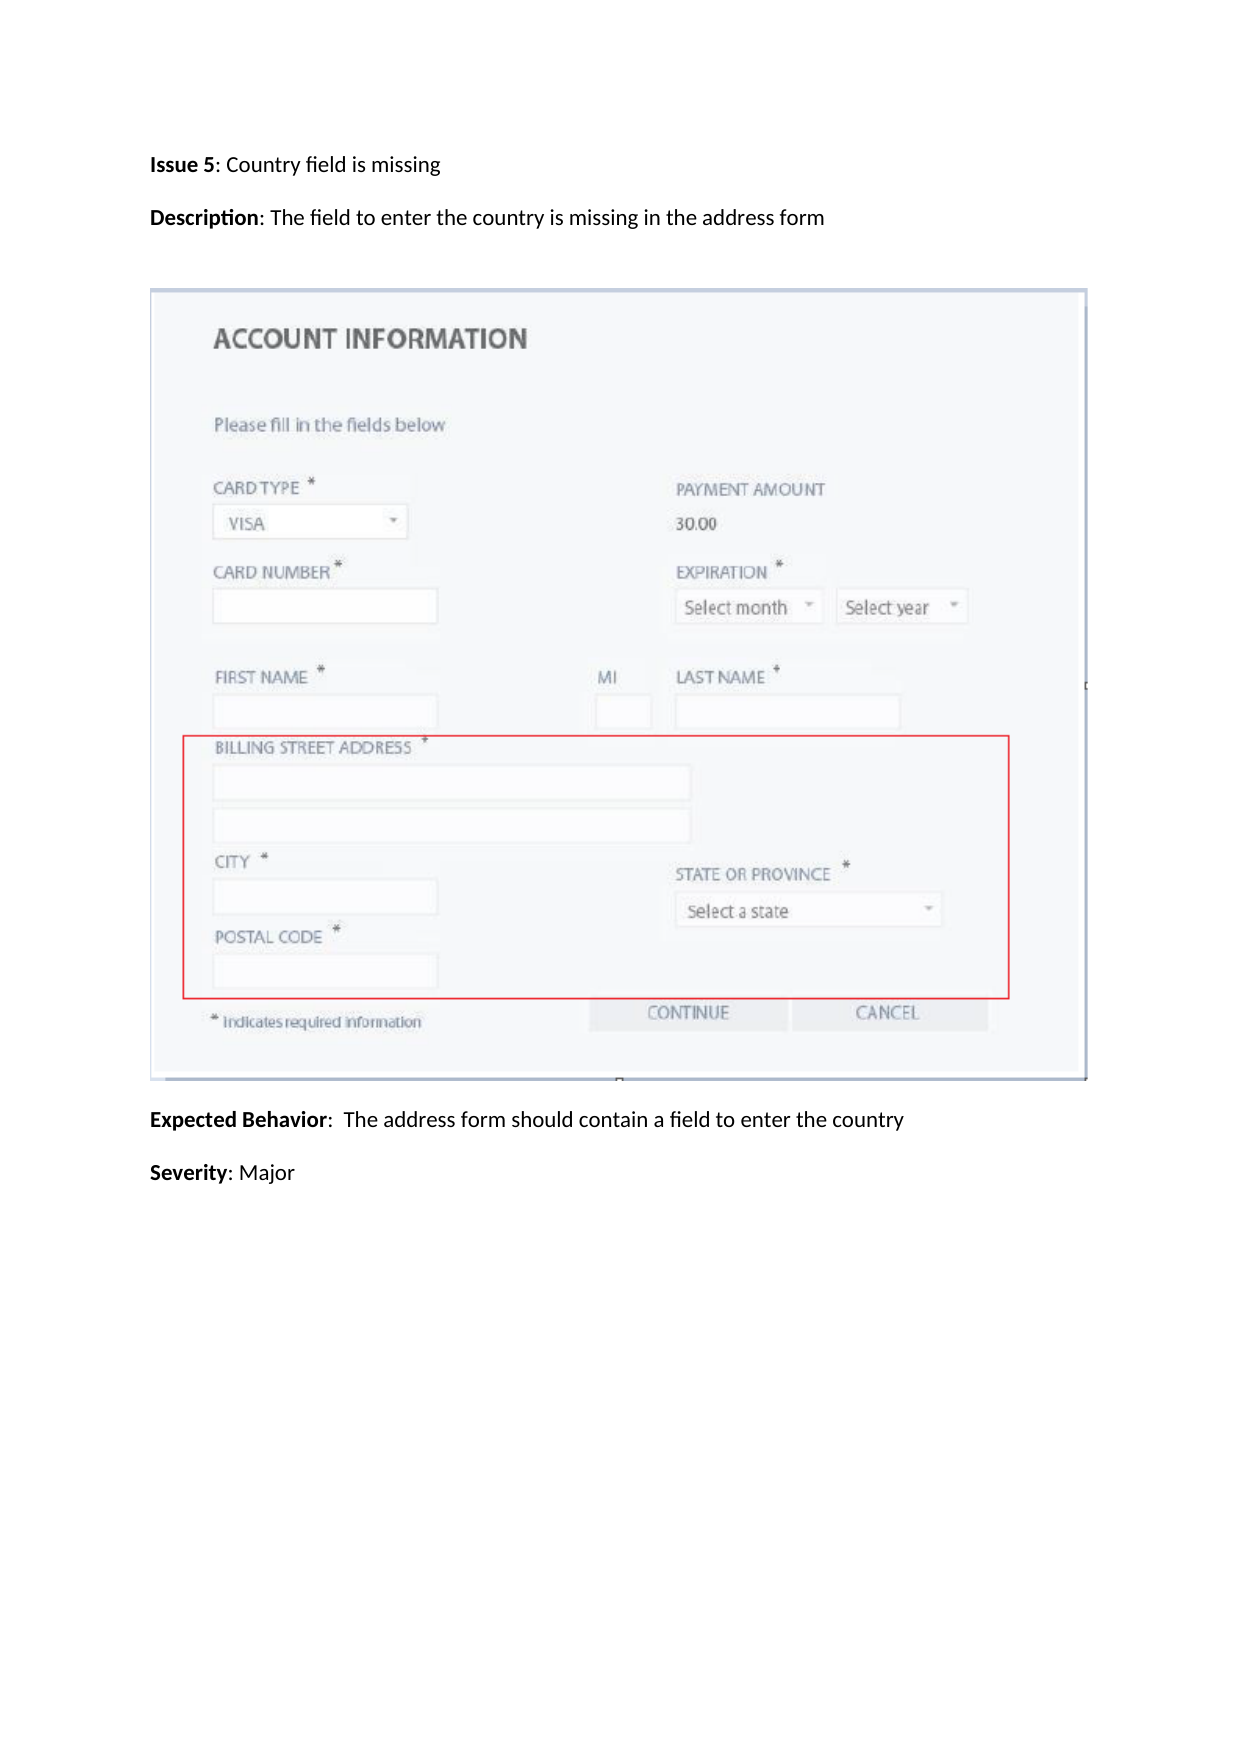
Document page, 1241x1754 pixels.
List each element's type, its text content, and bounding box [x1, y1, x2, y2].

text Issue 5: Country field is missing [150, 150, 1090, 178]
text Expected Behavior: The address form should contain a field to enter the country [150, 1106, 1090, 1133]
text Description: The field to enter the country is missing in the address form [150, 203, 1090, 231]
picture [150, 288, 1088, 1081]
text Severity: Major [150, 1158, 1090, 1187]
